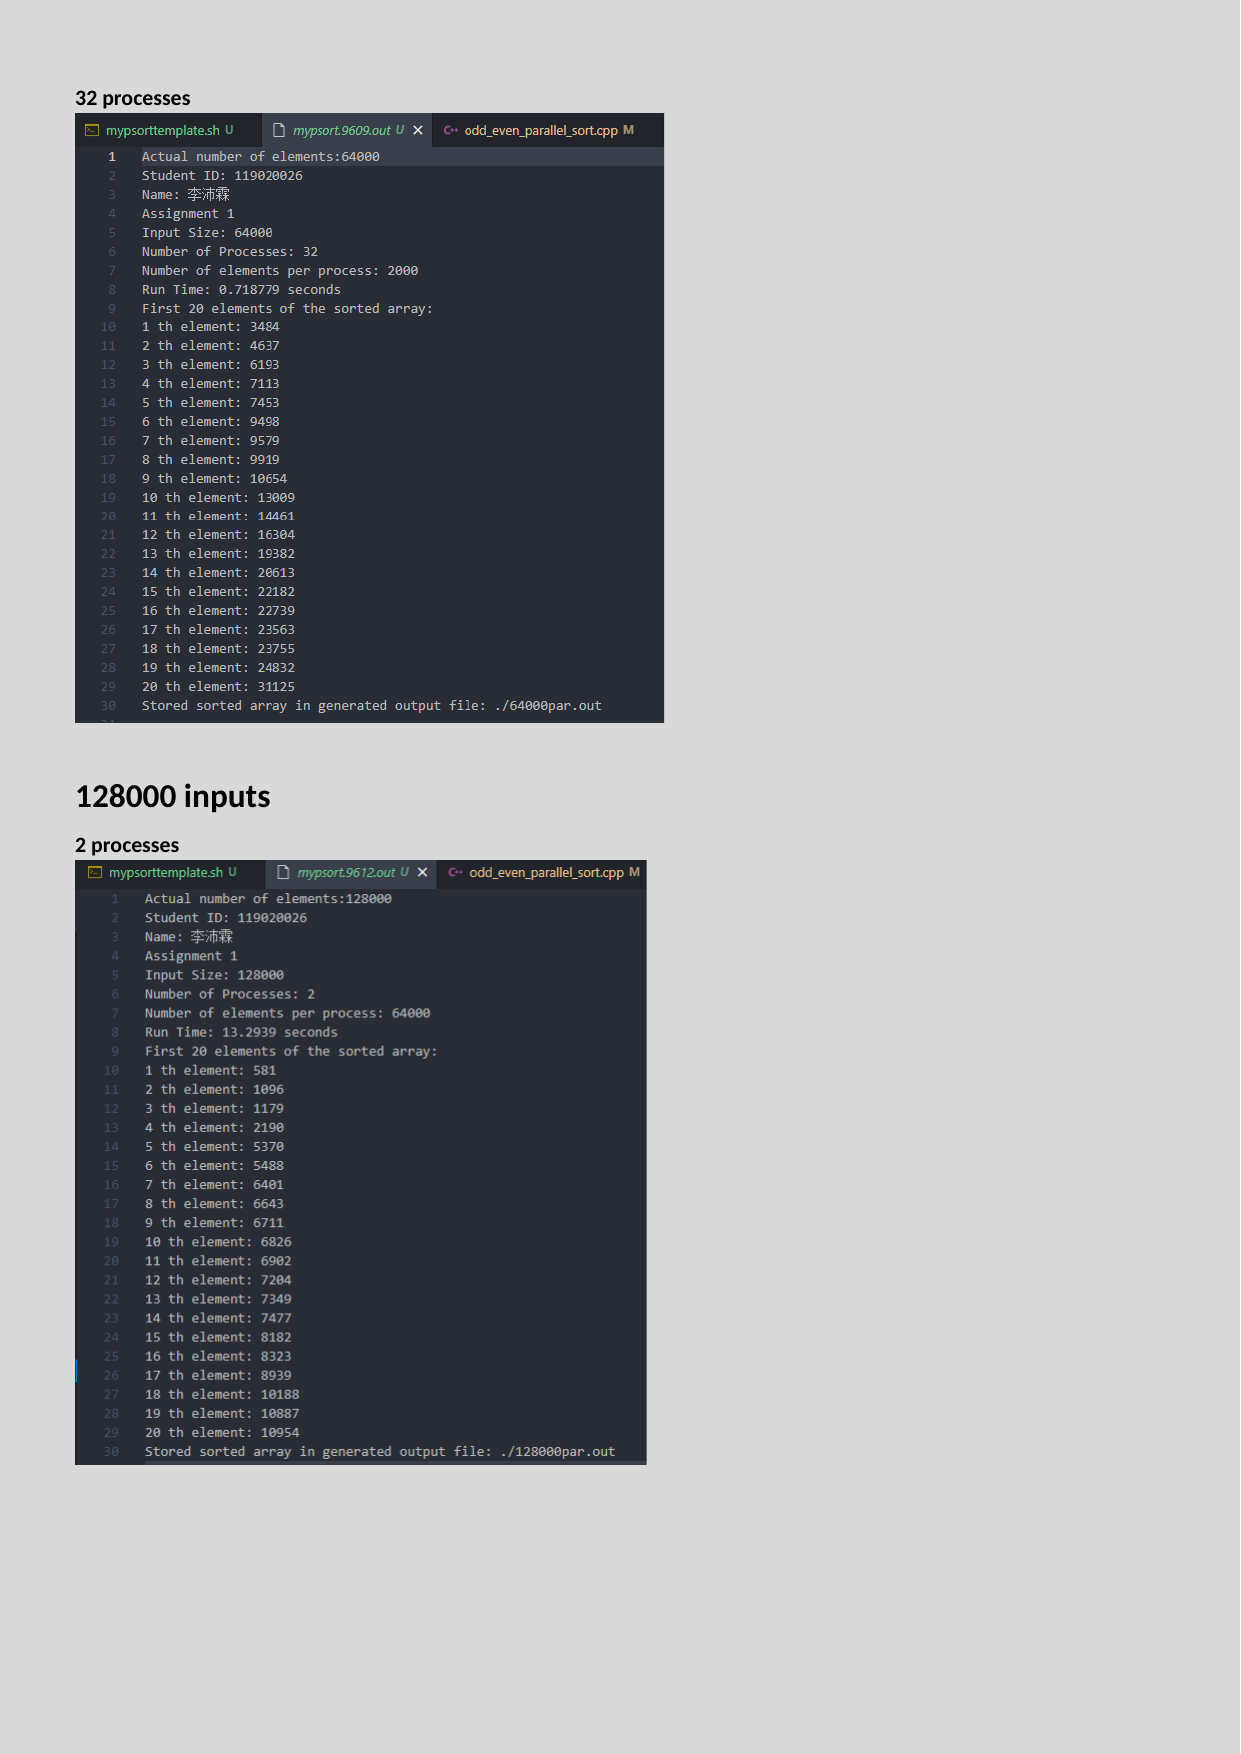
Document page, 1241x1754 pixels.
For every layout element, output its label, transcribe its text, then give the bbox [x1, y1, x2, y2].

picture [75, 860, 647, 1465]
subtitle 32 processes [75, 81, 1165, 113]
subtitle 128000 inputs [75, 763, 1165, 828]
subtitle 2 processes [75, 828, 1165, 861]
picture [75, 113, 665, 723]
